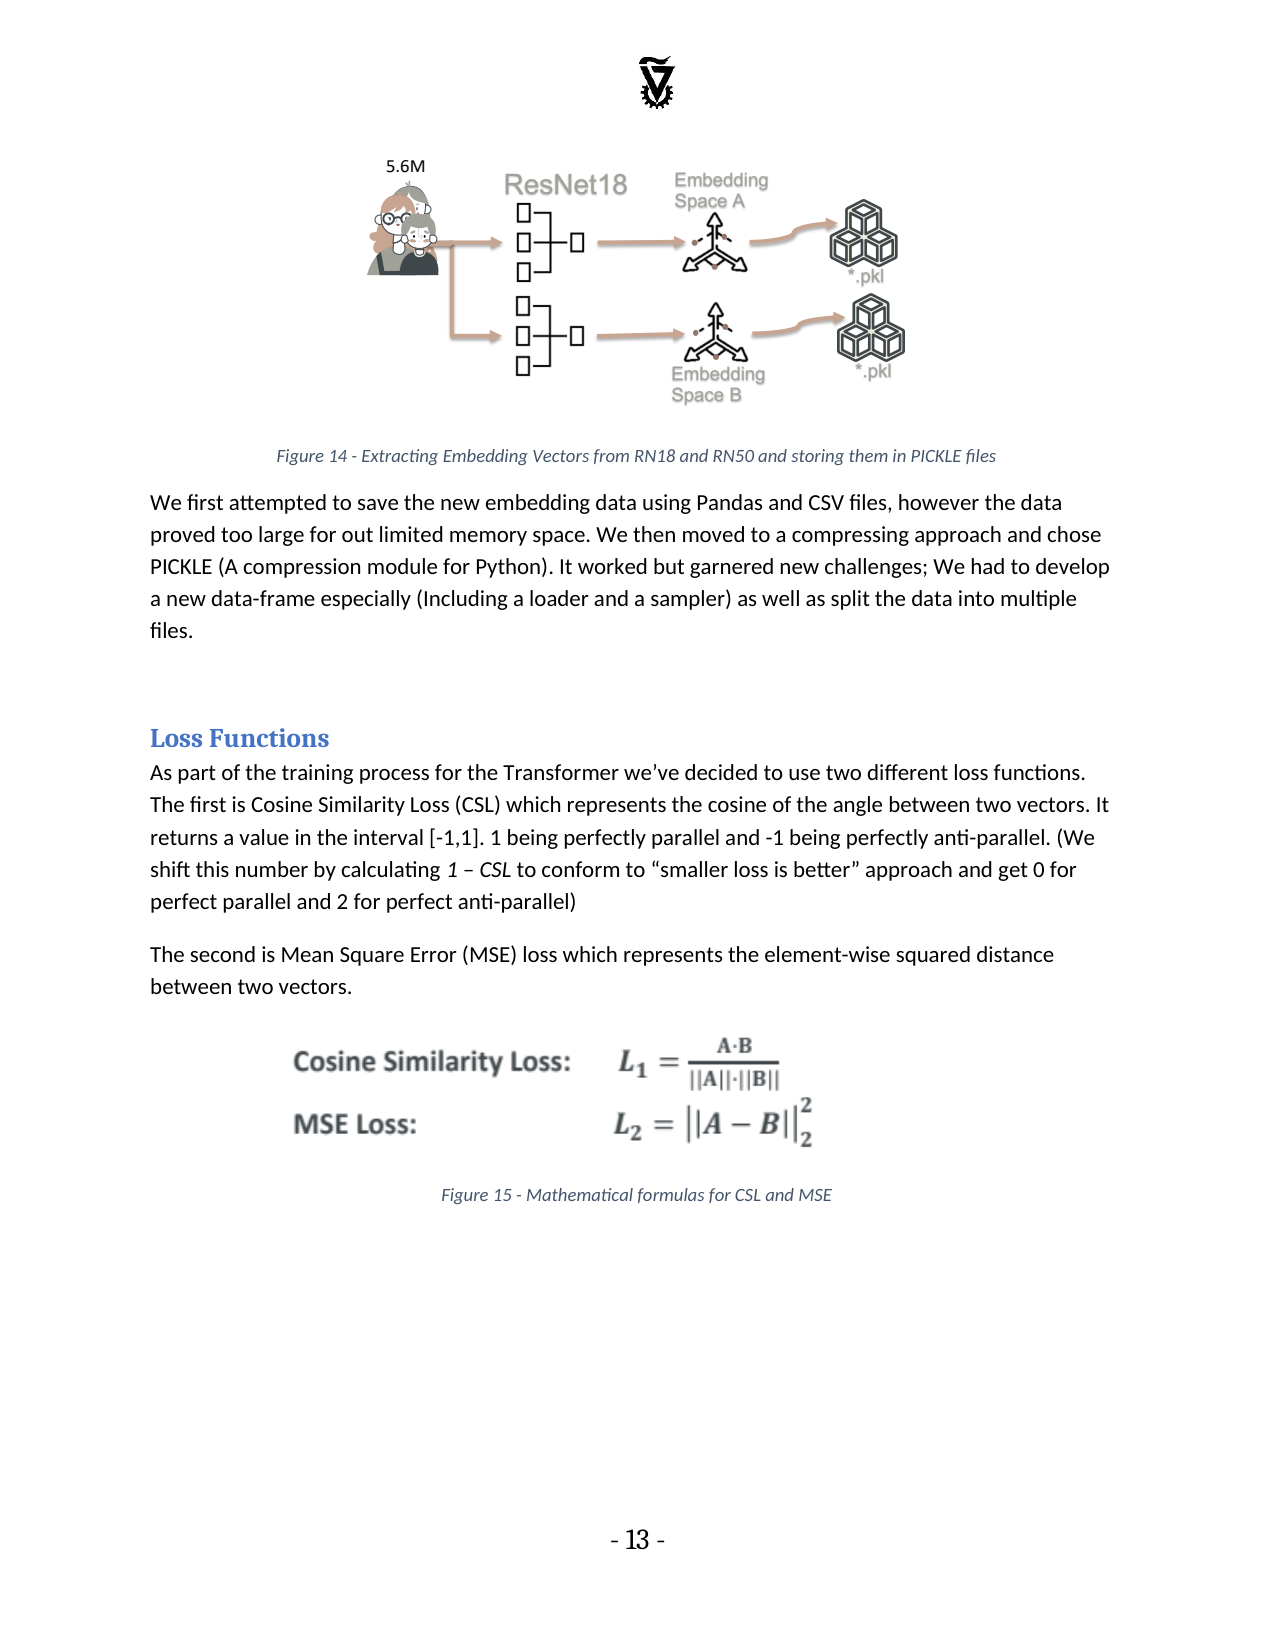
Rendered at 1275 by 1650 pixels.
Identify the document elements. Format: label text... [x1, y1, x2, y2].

text Figure 14 - Extracting Embedding Vectors from RN18 and RN50 and storing them in PICKLE files [150, 444, 1125, 467]
picture [633, 53, 680, 111]
text Figure 15 - Mathematical formulas for CSL and MSE [150, 1183, 1125, 1206]
text The second is Mean Square Error (MSE) loss which represents the element-wise squared distance between two vectors. [150, 940, 1125, 1000]
text We first attempted to save the new embedding data using Pandas and CSV files, however the data proved too large for out limited memory space. We then moved to a compressing approach and chose PICKLE (A compression module for Python). It worked but garnered new challenges; We had to develop a new data-frame especially (Including a loader and a sampler) as well as split the data into multiple files. [150, 488, 1125, 644]
subtitle Loss Functions [150, 723, 1125, 754]
text As part of the training process for the Transformer we’ve decided to use two different loss functions. The first is Cosine Similarity Loss (CSL) which represents the cosine of the angle between two vectors. It returns a value in the interval [-1,1]. 1 being perfectly parallel and -1 being perfectly anti-parallel. (We shift this number by calculating 1 – CSL to conform to “smaller loss is better” approach and get 0 for perfect parallel and 2 for perfect anti-parallel) [150, 758, 1125, 915]
